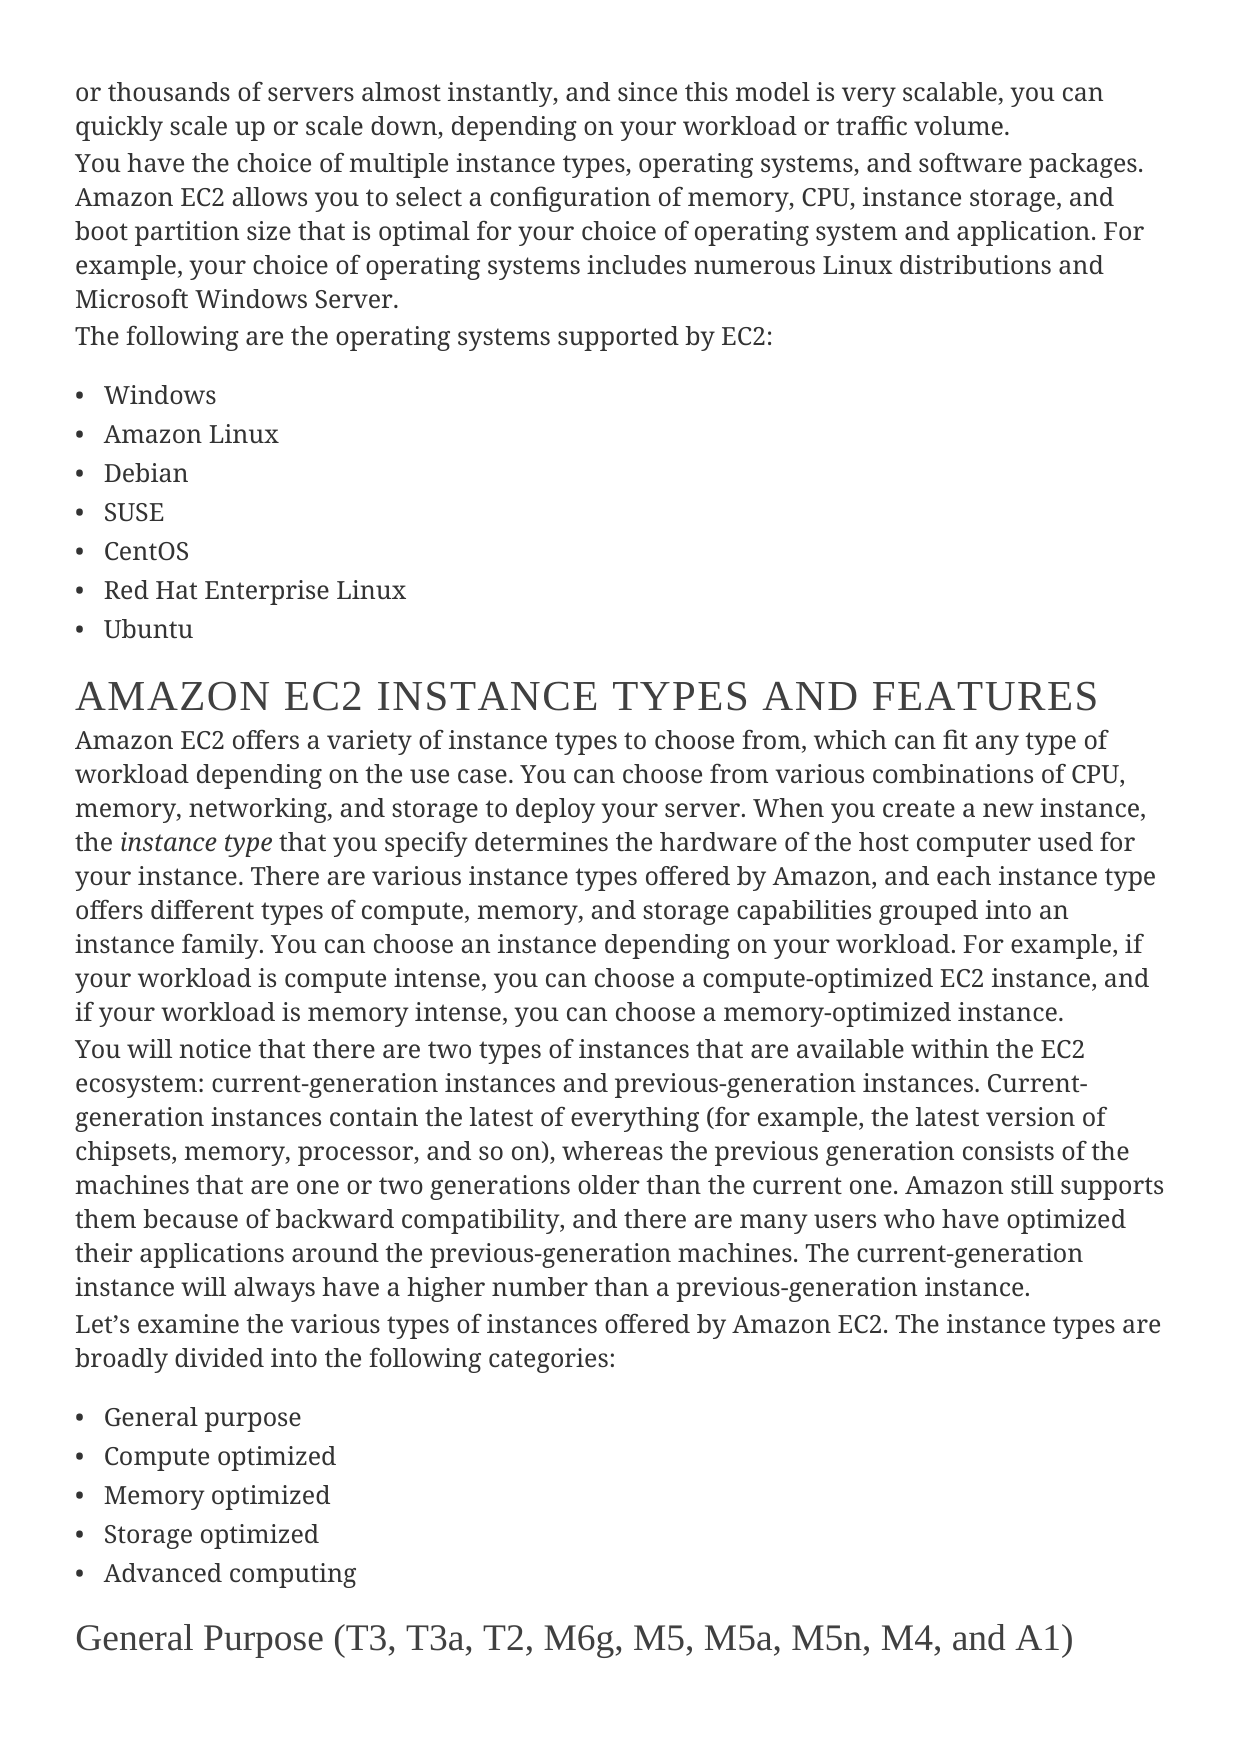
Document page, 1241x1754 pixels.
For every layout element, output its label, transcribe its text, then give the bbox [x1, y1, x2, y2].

text • SUSE [75, 495, 1165, 529]
text • Windows [75, 377, 1165, 412]
text • Memory optimized [75, 1478, 1165, 1512]
text Amazon EC2 offers a variety of instance types to choose from, which can fit any type of workload depending on the use case. You can choose from various combinations of CPU, memory, networking, and storage to deploy your server. When you create a new instance, the instance type that you specify determines the hardware of the host computer used for your instance. There are various instance types offered by Amazon, and each instance type offers different types of compute, memory, and storage capabilities grouped into an instance family. You can choose an instance depending on your workload. For example, if your workload is compute intense, you can choose a compute-optimized EC2 instance, and if your workload is memory intense, you can choose a memory-optimized instance. [75, 723, 1165, 1029]
text • Storage optimized [75, 1517, 1165, 1551]
text • Compute optimized [75, 1439, 1165, 1473]
text • General purpose [75, 1400, 1165, 1434]
text AMAZON EC2 INSTANCE TYPES AND FEATURES [75, 671, 1165, 720]
text • Ubuntu [75, 612, 1165, 646]
text • Red Hat Enterprise Linux [75, 573, 1165, 607]
text You have the choice of multiple instance types, operating systems, and software packages. Amazon EC2 allows you to select a configuration of memory, CPU, instance storage, and boot partition size that is optimal for your choice of operating system and application. For example, your choice of operating systems includes numerous Linux distributions and Microsoft Windows Server. [75, 146, 1165, 316]
text Let’s examine the various types of instances offered by Amazon EC2. The instance types are broadly divided into the following categories: [75, 1307, 1165, 1375]
text • Debian [75, 456, 1165, 490]
text You will notice that there are two types of instances that are available within the EC2 ecosystem: current-generation instances and previous-generation instances. Current-generation instances contain the latest of everything (for example, the latest version of chipsets, memory, processor, and so on), whereas the previous generation consists of the machines that are one or two generations older than the current one. Amazon still supports them because of backward compatibility, and there are many users who have optimized their applications around the previous-generation machines. The current-generation instance will always have a higher number than a previous-generation instance. [75, 1032, 1165, 1304]
text • Amazon Linux [75, 417, 1165, 451]
text • CentOS [75, 534, 1165, 568]
text General Purpose (T3, T3a, T2, M6g, M5, M5a, M5n, M4, and A1) [75, 1615, 1165, 1658]
text The following are the operating systems supported by EC2: [75, 318, 1165, 352]
text • Advanced computing [75, 1556, 1165, 1590]
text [75, 75, 1165, 143]
